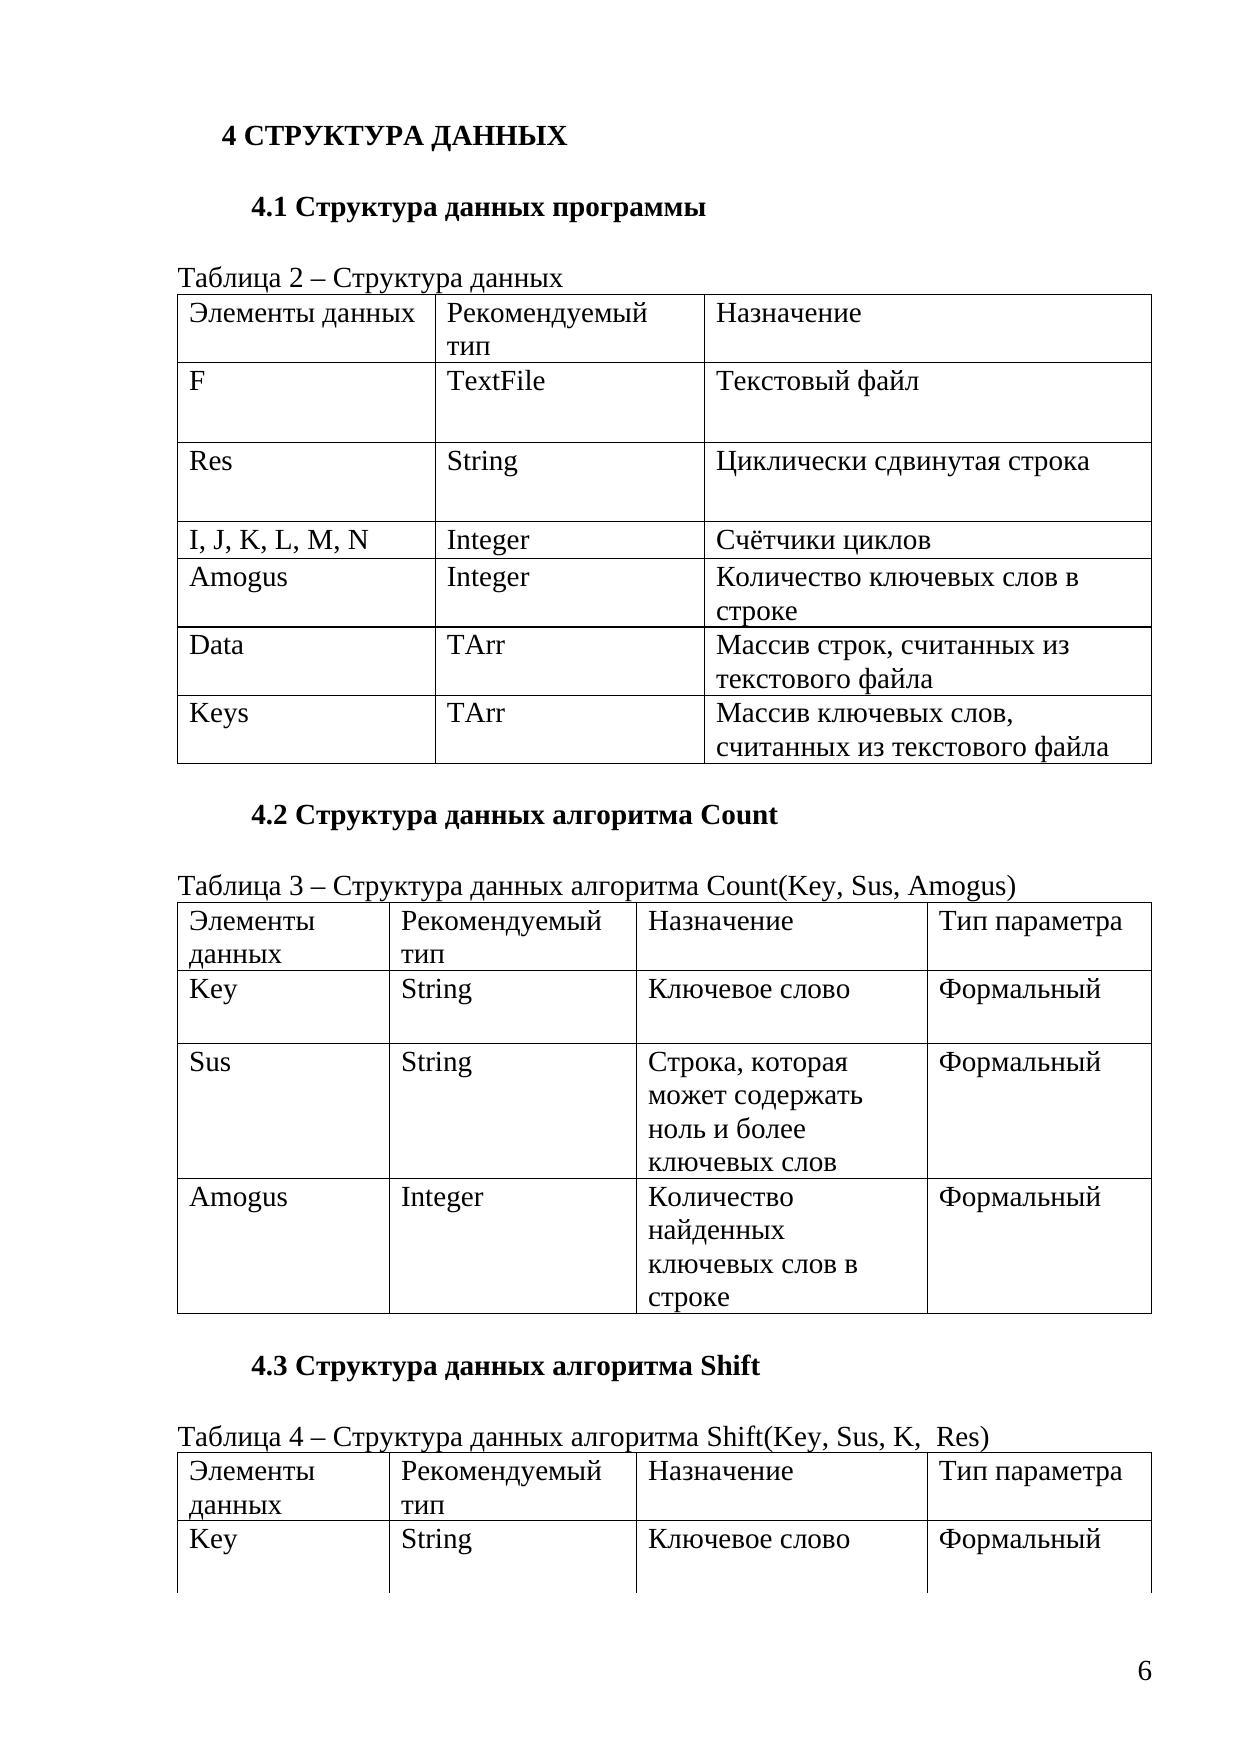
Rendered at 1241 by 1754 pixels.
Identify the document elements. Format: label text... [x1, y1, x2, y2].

table_cell Строка, которая может содержать ноль и более ключевых слов [637, 1044, 927, 1178]
table_cell Sus [178, 1044, 389, 1178]
table_cell Integer [436, 522, 704, 558]
table_cell TextFile [436, 363, 704, 442]
text Таблица 2 – Структура данных [177, 260, 1152, 294]
table_cell Integer [390, 1179, 636, 1313]
table_cell Циклически сдвинутая строка [705, 443, 1151, 521]
text Таблица 3 – Структура данных алгоритма Count(Key, Sus, Amogus) [177, 868, 1152, 902]
subtitle Структура данных алгоритма Shift [251, 1348, 1152, 1381]
subtitle Структура данных программы [251, 189, 1152, 223]
table_header Рекомендуемый тип [390, 1453, 636, 1520]
table_header Тип параметра [928, 903, 1151, 970]
table_cell F [178, 363, 435, 442]
table_cell Key [178, 971, 389, 1043]
table_cell Key [178, 1521, 389, 1593]
table_cell Счётчики циклов [705, 522, 1151, 558]
table_cell Формальный [928, 1179, 1151, 1313]
table_cell String [390, 971, 636, 1043]
table_cell Количество ключевых слов в строке [705, 559, 1151, 626]
table_cell I, J, K, L, M, N [178, 522, 435, 558]
table_cell String [390, 1044, 636, 1178]
table_header Рекомендуемый тип [436, 295, 704, 362]
table_cell Amogus [178, 1179, 389, 1313]
table_cell Keys [178, 696, 435, 763]
table_cell String [390, 1521, 636, 1593]
table_header Элементы данных [178, 295, 435, 362]
table_header Элементы данных [178, 903, 389, 970]
text Таблица 4 – Структура данных алгоритма Shift(Key, Sus, K, Res) [177, 1419, 1152, 1452]
table_cell TArr [436, 696, 704, 763]
table_cell String [436, 443, 704, 521]
table_header Назначение [637, 1453, 927, 1520]
table_cell Integer [436, 559, 704, 626]
table_cell Amogus [178, 559, 435, 626]
table_cell Текстовый файл [705, 363, 1151, 442]
table_cell Ключевое слово [637, 1521, 927, 1593]
subtitle Структура данных алгоритма Count [251, 797, 1152, 831]
table_cell TArr [436, 628, 704, 694]
table_header Элементы данных [178, 1453, 389, 1520]
table_cell Формальный [928, 1044, 1151, 1178]
table_header Назначение [637, 903, 927, 970]
table_cell Data [178, 628, 435, 694]
table_cell Формальный [928, 1521, 1151, 1593]
table_header Назначение [705, 295, 1151, 362]
subtitle Структура данных [222, 118, 1152, 152]
table_cell Формальный [928, 971, 1151, 1043]
table_header Тип параметра [928, 1453, 1151, 1520]
table_cell Ключевое слово [637, 971, 927, 1043]
table_cell Res [178, 443, 435, 521]
table_header Рекомендуемый тип [390, 903, 636, 970]
table_cell Массив ключевых слов, считанных из текстового файла [705, 696, 1151, 763]
table_cell Количество найденных ключевых слов в строке [637, 1179, 927, 1313]
table_cell Массив строк, считанных из текстового файла [705, 628, 1151, 694]
